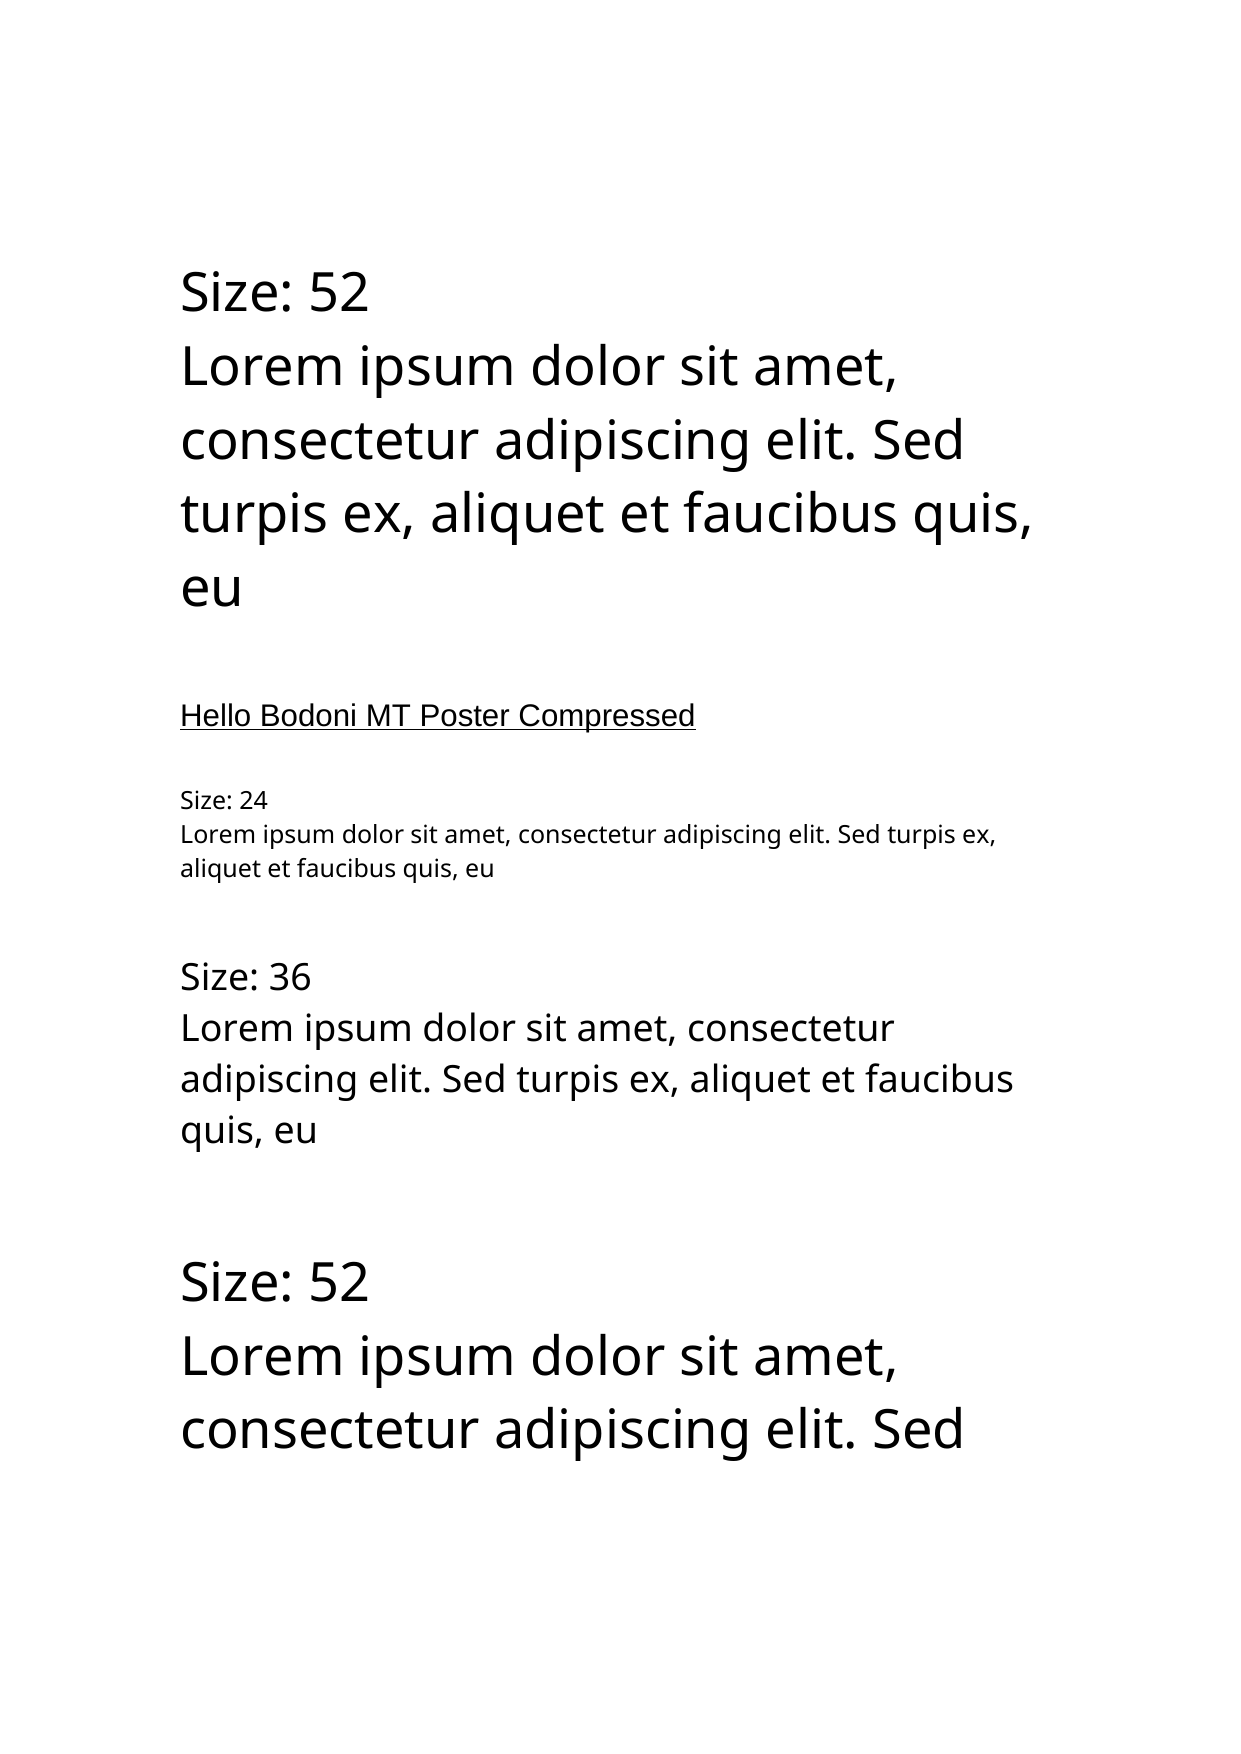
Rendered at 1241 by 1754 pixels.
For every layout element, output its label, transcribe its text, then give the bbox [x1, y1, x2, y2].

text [180, 327, 1060, 622]
text Size: 52 [180, 180, 1060, 327]
text Size: 24 [180, 748, 1060, 816]
text Size: 36 [180, 899, 1060, 1002]
text Lorem ipsum dolor sit amet, consectetur adipiscing elit. Sed turpis ex, aliquet et faucibus quis, eu [180, 1002, 1060, 1155]
text Size: 52 [180, 1170, 1060, 1317]
text Hello Bodoni MT Poster Compressed [180, 697, 1060, 733]
text Lorem ipsum dolor sit amet, consectetur adipiscing elit. Sed turpis ex, aliquet et faucibus quis, eu [180, 816, 1060, 884]
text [180, 1317, 1060, 1465]
